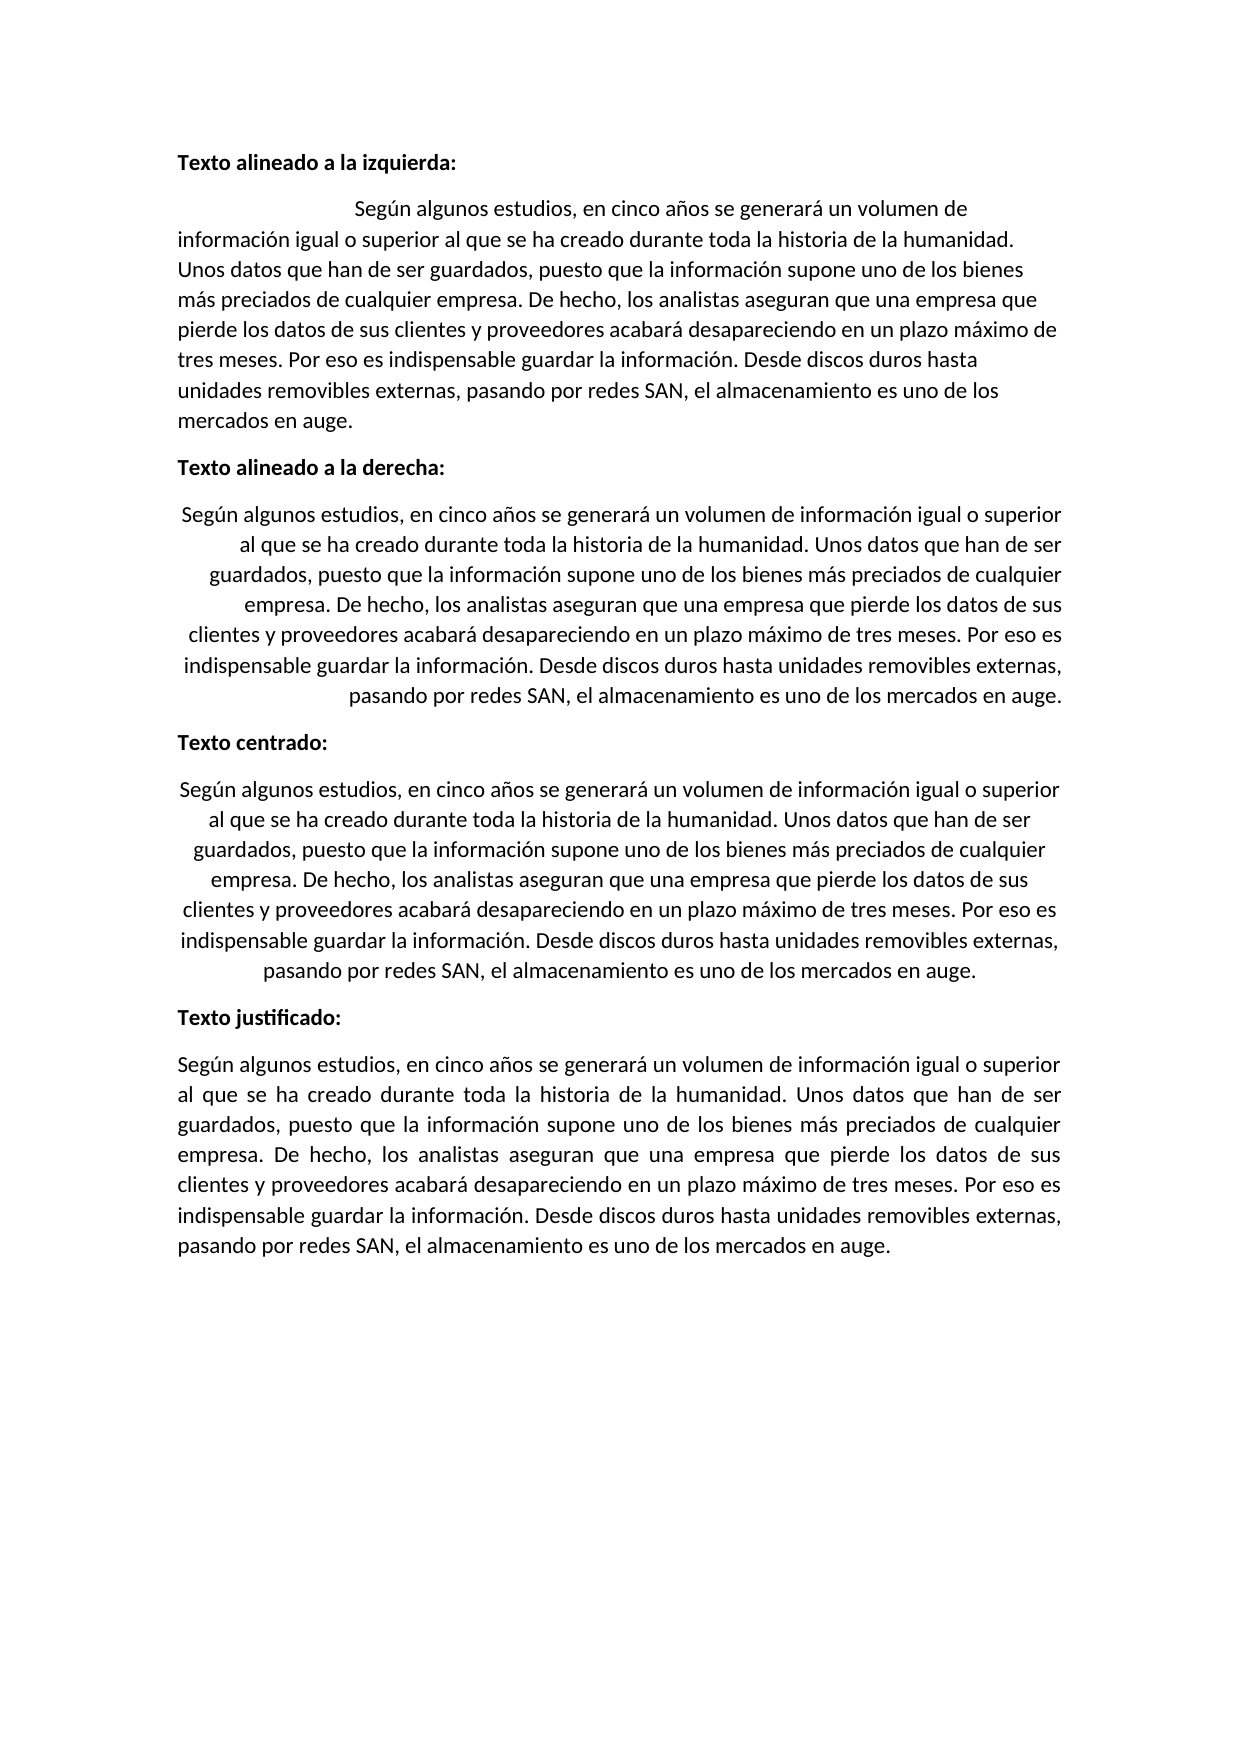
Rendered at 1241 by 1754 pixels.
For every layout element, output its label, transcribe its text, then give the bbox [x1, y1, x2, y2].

text Texto alineado a la derecha: [177, 453, 1063, 481]
text Texto justificado: [177, 1003, 1063, 1031]
text Según algunos estudios, en cinco años se generará un volumen de información igual o superior al que se ha creado durante toda la historia de la humanidad. Unos datos que han de ser guardados, puesto que la información supone uno de los bienes más preciados de cualquier empresa. De hecho, los analistas aseguran que una empresa que pierde los datos de sus clientes y proveedores acabará desapareciendo en un plazo máximo de tres meses. Por eso es indispensable guardar la información. Desde discos duros hasta unidades removibles externas, pasando por redes SAN, el almacenamiento es uno de los mercados en auge. [177, 500, 1063, 709]
text Según algunos estudios, en cinco años se generará un volumen de información igual o superior al que se ha creado durante toda la historia de la humanidad. Unos datos que han de ser guardados, puesto que la información supone uno de los bienes más preciados de cualquier empresa. De hecho, los analistas aseguran que una empresa que pierde los datos de sus clientes y proveedores acabará desapareciendo en un plazo máximo de tres meses. Por eso es indispensable guardar la información. Desde discos duros hasta unidades removibles externas, pasando por redes SAN, el almacenamiento es uno de los mercados en auge. [177, 775, 1063, 984]
text Según algunos estudios, en cinco años se generará un volumen de información igual o superior al que se ha creado durante toda la historia de la humanidad. Unos datos que han de ser guardados, puesto que la información supone uno de los bienes más preciados de cualquier empresa. De hecho, los analistas aseguran que una empresa que pierde los datos de sus clientes y proveedores acabará desapareciendo en un plazo máximo de tres meses. Por eso es indispensable guardar la información. Desde discos duros hasta unidades removibles externas, pasando por redes SAN, el almacenamiento es uno de los mercados en auge. [177, 1050, 1063, 1259]
text Texto centrado: [177, 728, 1063, 756]
text Texto alineado a la izquierda: [177, 148, 1063, 176]
text Según algunos estudios, en cinco años se generará un volumen de información igual o superior al que se ha creado durante toda la historia de la humanidad. Unos datos que han de ser guardados, puesto que la información supone uno de los bienes más preciados de cualquier empresa. De hecho, los analistas aseguran que una empresa que pierde los datos de sus clientes y proveedores acabará desapareciendo en un plazo máximo de tres meses. Por eso es indispensable guardar la información. Desde discos duros hasta unidades removibles externas, pasando por redes SAN, el almacenamiento es uno de los mercados en auge. [177, 194, 1063, 434]
